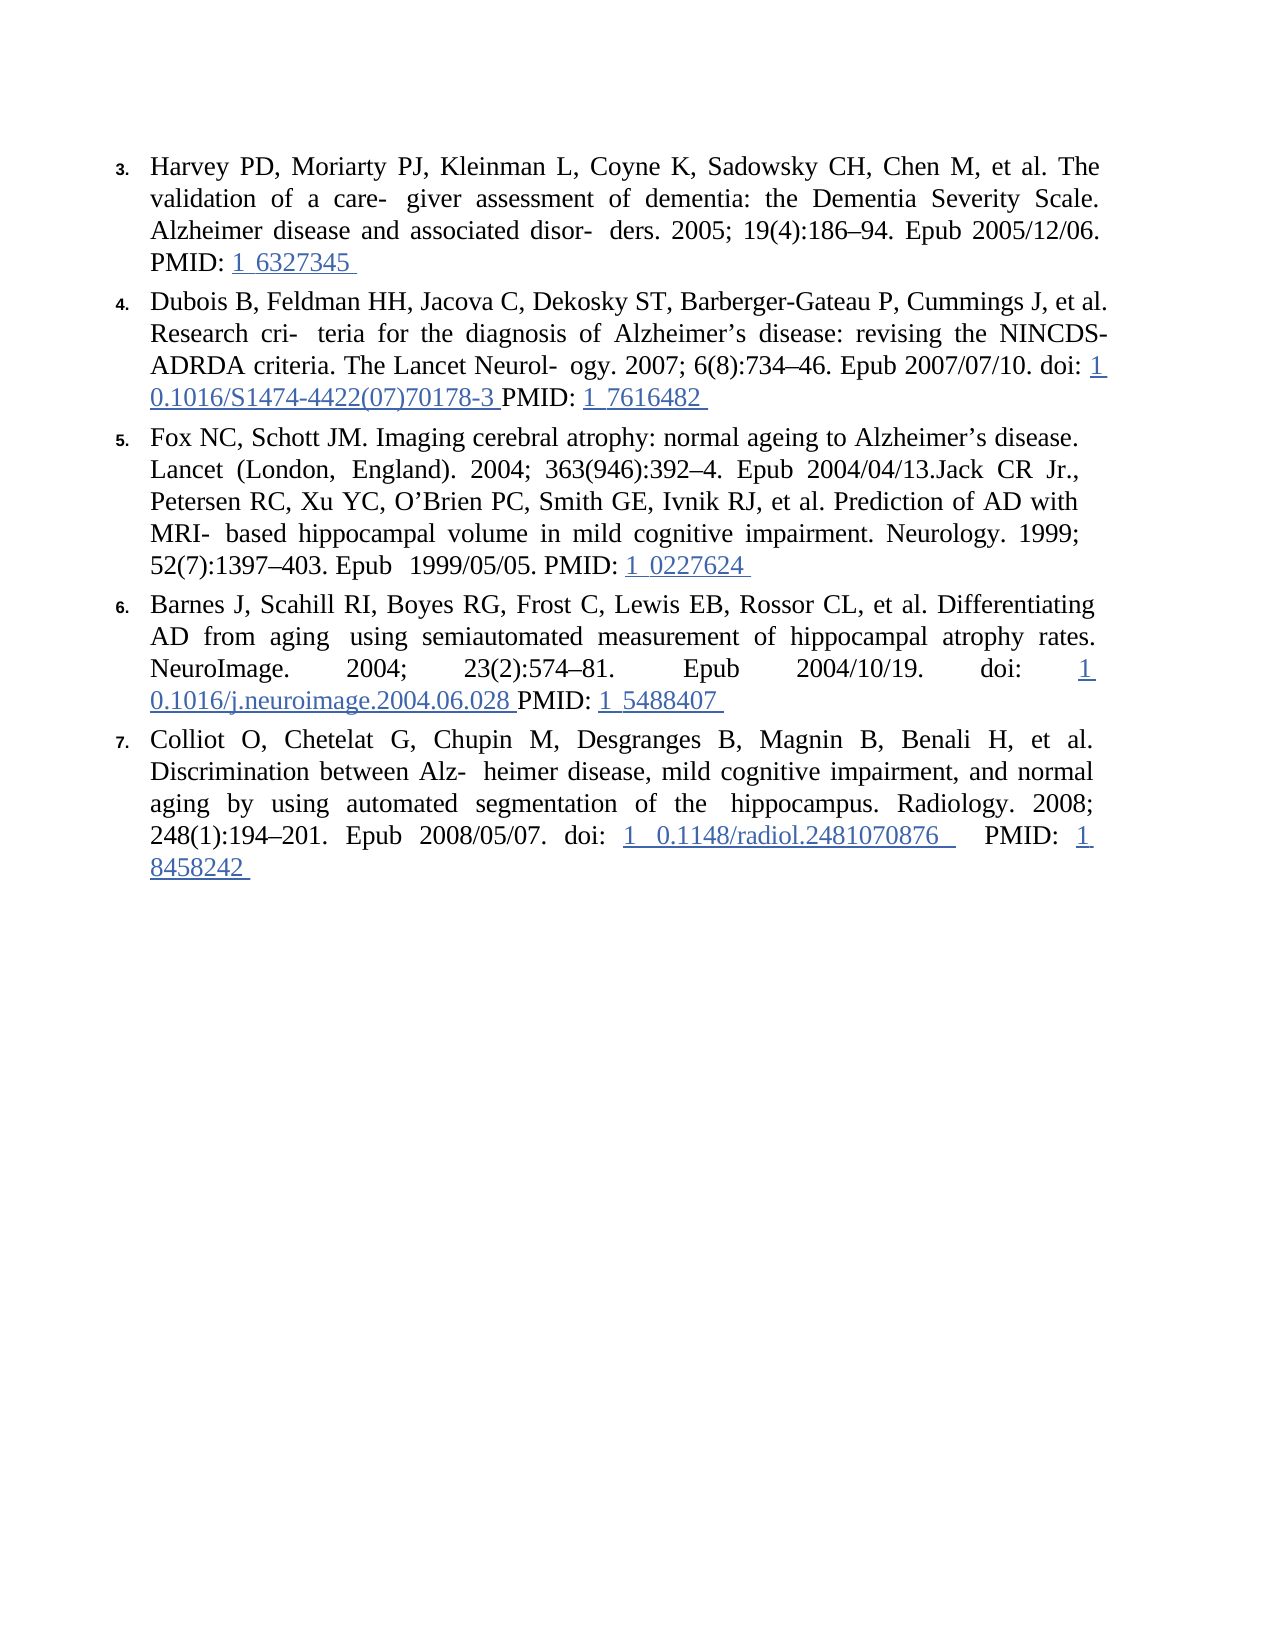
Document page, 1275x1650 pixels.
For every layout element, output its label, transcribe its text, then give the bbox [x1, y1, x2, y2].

list Colliot O, Chetelat G, Chupin M, Desgranges B, Magnin B, Benali H, et al. Discrimination between Alz- heimer disease, mild cognitive impairment, and normal aging by using automated segmentation of the hippocampus. Radiology. 2008; 248(1):194–201. Epub 2008/05/07. doi: 1 0.1148/radiol.2481070876 PMID: 1 8458242 [115, 723, 1094, 882]
list Barnes J, Scahill RI, Boyes RG, Frost C, Lewis EB, Rossor CL, et al. Differentiating AD from aging using semiautomated measurement of hippocampal atrophy rates. NeuroImage. 2004; 23(2):574–81. Epub 2004/10/19. doi: 1 0.1016/j.neuroimage.2004.06.028 PMID: 1 5488407 [115, 588, 1096, 715]
list Dubois B, Feldman HH, Jacova C, Dekosky ST, Barberger-Gateau P, Cummings J, et al. Research cri- teria for the diagnosis of Alzheimer’s disease: revising the NINCDS-ADRDA criteria. The Lancet Neurol- ogy. 2007; 6(8):734–46. Epub 2007/07/10. doi: 1 0.1016/S1474-4422(07)70178-3 PMID: 1 7616482 [115, 285, 1108, 412]
list Harvey PD, Moriarty PJ, Kleinman L, Coyne K, Sadowsky CH, Chen M, et al. The validation of a care- giver assessment of dementia: the Dementia Severity Scale. Alzheimer disease and associated disor- ders. 2005; 19(4):186–94. Epub 2005/12/06. PMID: 1 6327345 [115, 150, 1100, 277]
list Fox NC, Schott JM. Imaging cerebral atrophy: normal ageing to Alzheimer’s disease. Lancet (London, England). 2004; 363(946):392–4. Epub 2004/04/13.Jack CR Jr., Petersen RC, Xu YC, O’Brien PC, Smith GE, Ivnik RJ, et al. Prediction of AD with MRI- based hippocampal volume in mild cognitive impairment. Neurology. 1999; 52(7):1397–403. Epub 1999/05/05. PMID: 1 0227624 [115, 421, 1079, 580]
